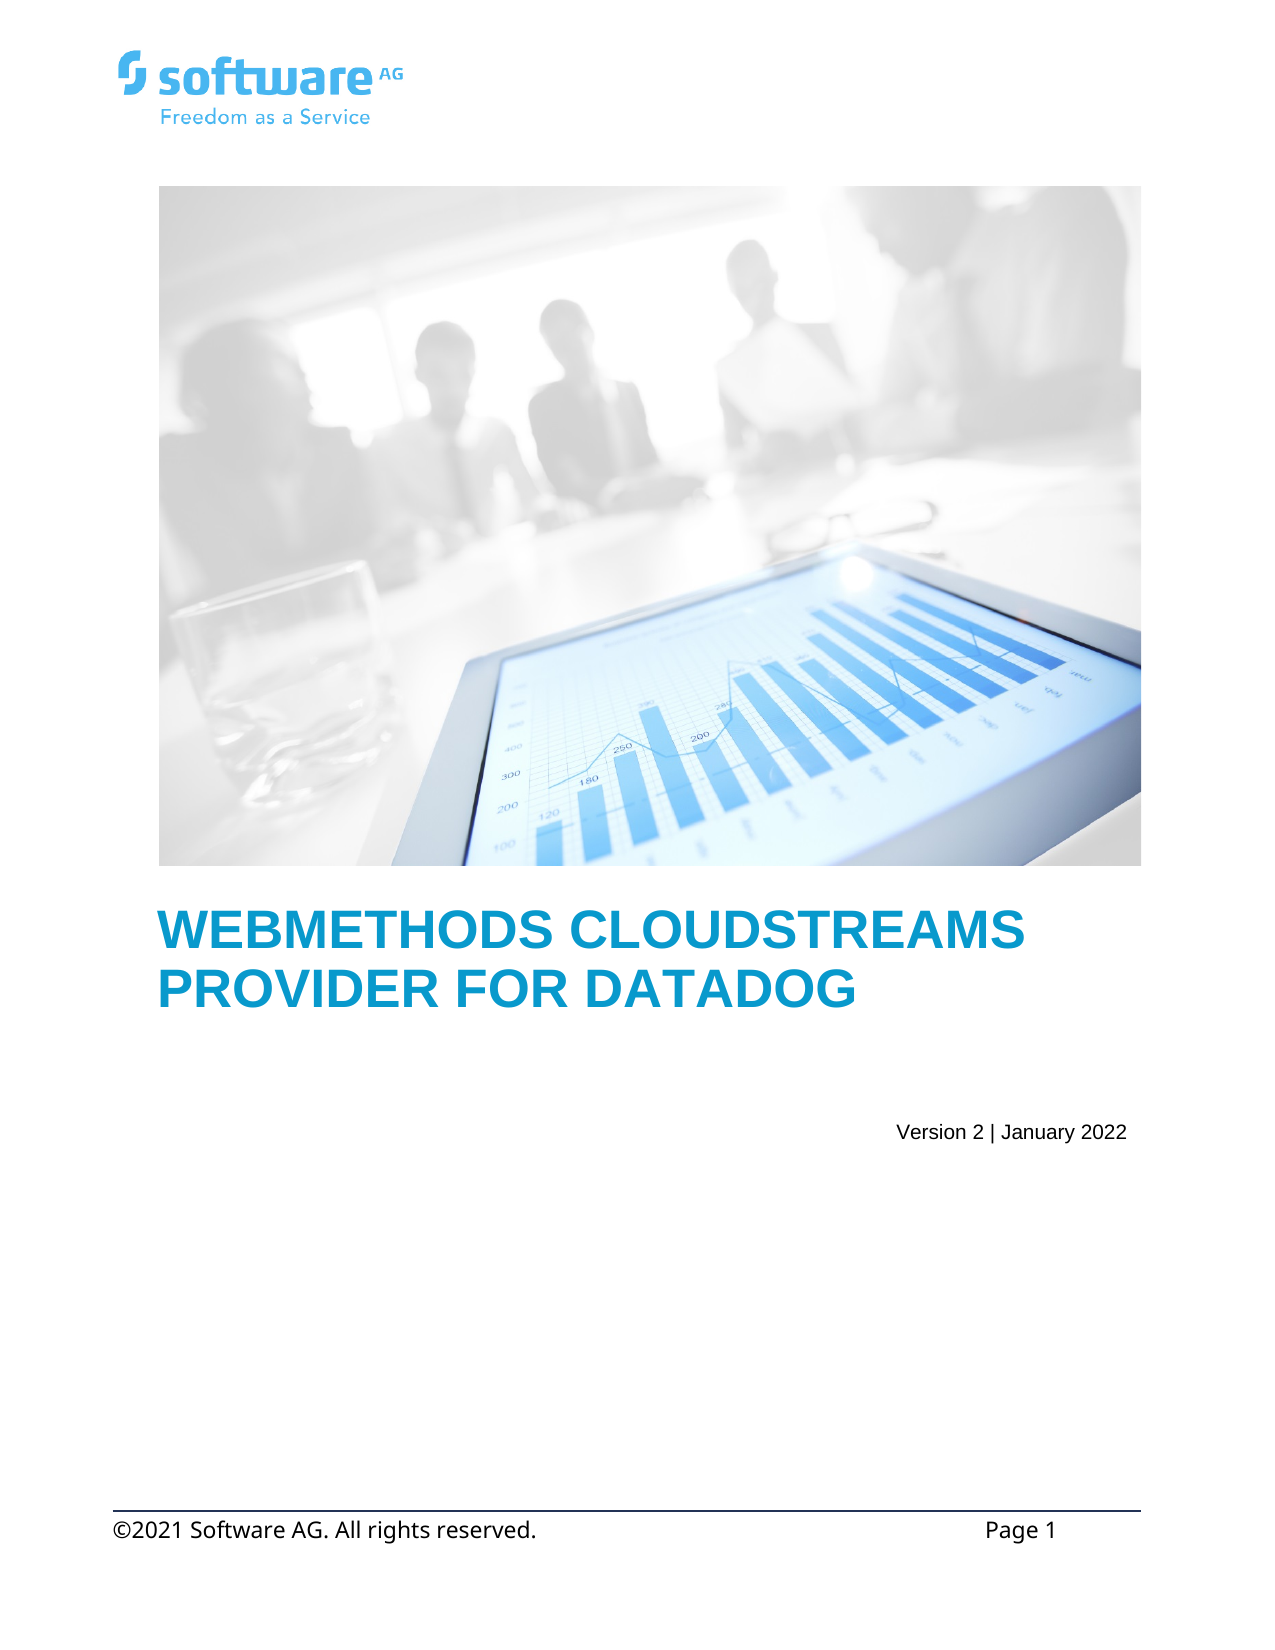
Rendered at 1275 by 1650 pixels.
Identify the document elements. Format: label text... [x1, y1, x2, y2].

picture [95, 30, 427, 149]
text webMethods CloudStreams Provider for Datadog [157, 902, 1162, 1019]
picture [159, 186, 1142, 866]
text Version 2 | January 2022 [112, 1114, 1127, 1144]
